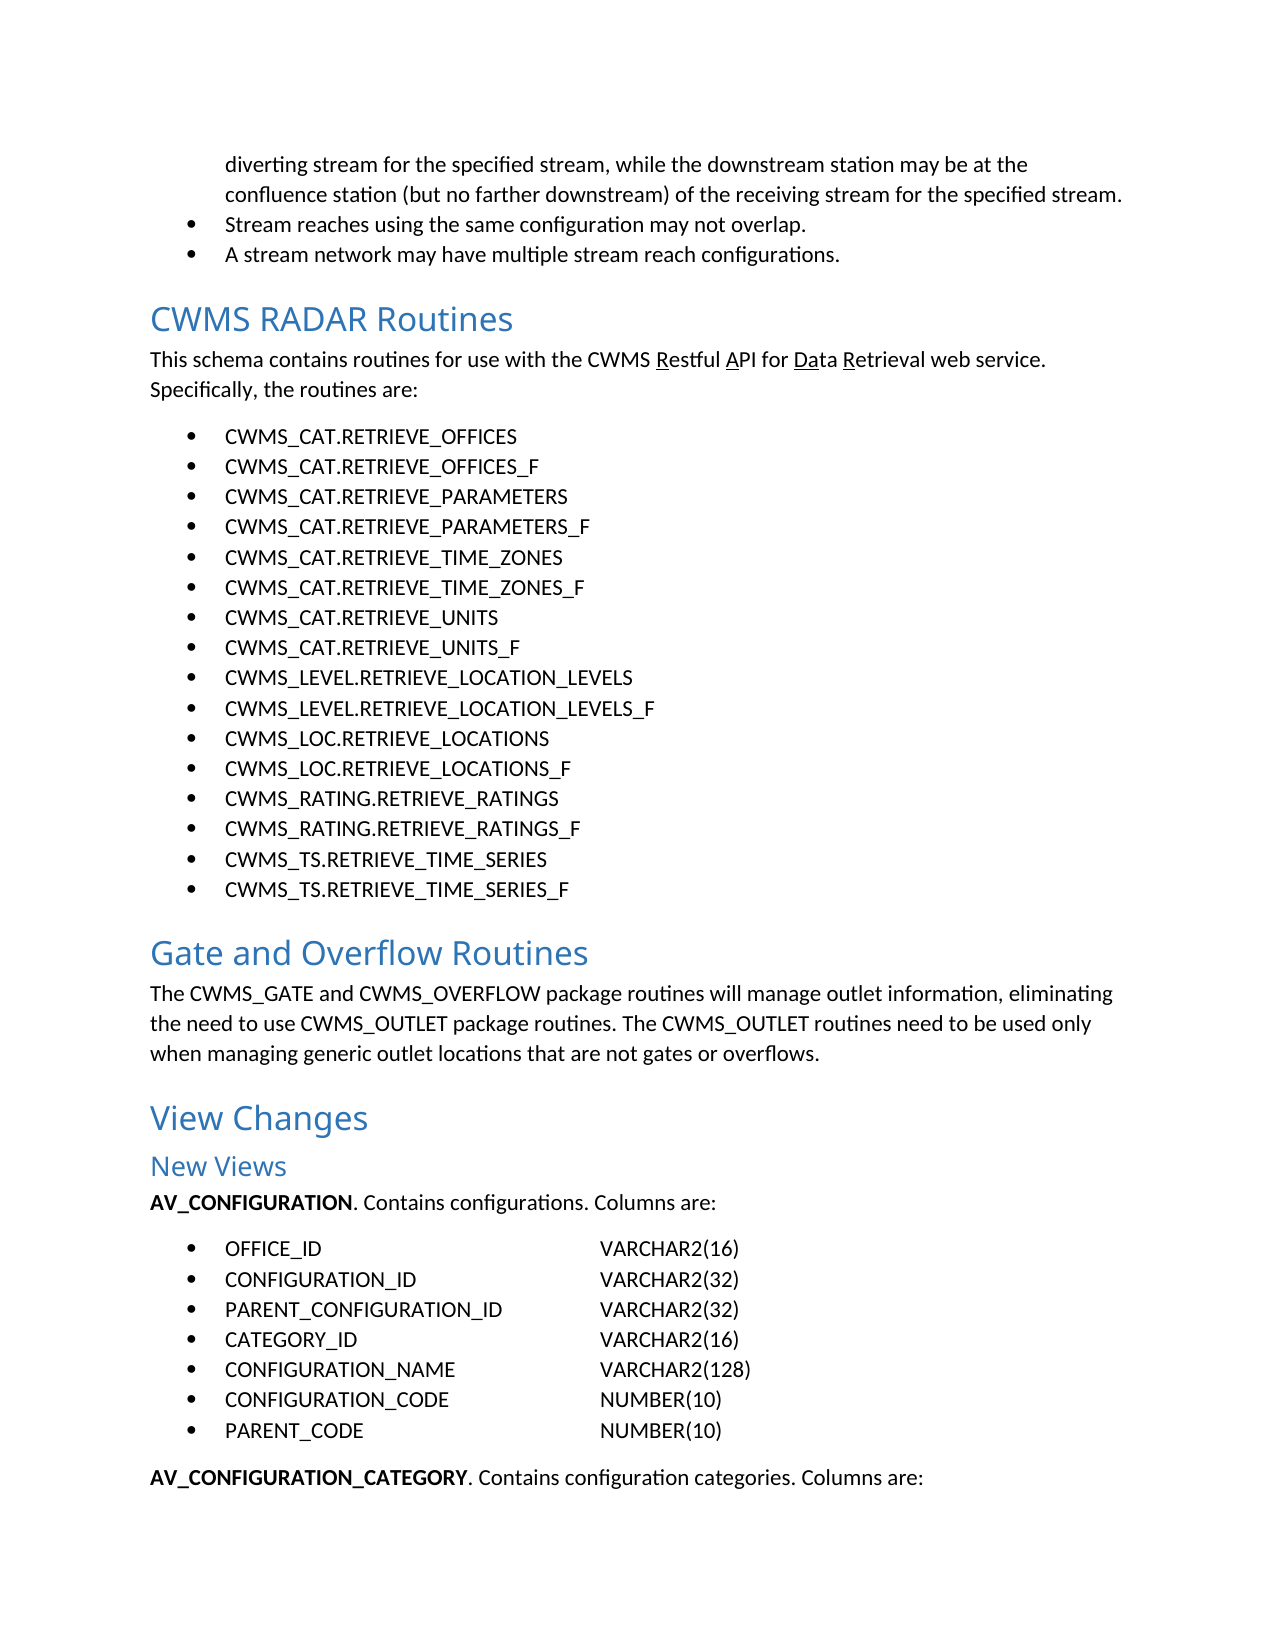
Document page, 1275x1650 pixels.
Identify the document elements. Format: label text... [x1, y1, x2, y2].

list PARENT_CODE NUMBER(10) [187, 1416, 1125, 1444]
list CONFIGURATION_CODE NUMBER(10) [187, 1386, 1125, 1414]
list CWMS_CAT.RETRIEVE_TIME_ZONES_F [187, 573, 1125, 601]
list CWMS_TS.RETRIEVE_TIME_SERIES_F [187, 875, 1125, 903]
list CONFIGURATION_NAME VARCHAR2(128) [187, 1355, 1125, 1383]
list CWMS_CAT.RETRIEVE_PARAMETERS [187, 482, 1125, 510]
subtitle Gate and Overflow Routines [150, 930, 1125, 976]
list CWMS_RATING.RETRIEVE_RATINGS_F [187, 814, 1125, 843]
list CWMS_TS.RETRIEVE_TIME_SERIES [187, 845, 1125, 873]
list CWMS_CAT.RETRIEVE_OFFICES [187, 422, 1125, 450]
text AV_CONFIGURATION_CATEGORY. Contains configuration categories. Columns are: [150, 1463, 1125, 1491]
list CWMS_CAT.RETRIEVE_OFFICES_F [187, 452, 1125, 480]
list CWMS_CAT.RETRIEVE_PARAMETERS_F [187, 512, 1125, 541]
subtitle CWMS RADAR Routines [150, 296, 1125, 341]
list Stream reaches using the same configuration may not overlap. [187, 210, 1125, 238]
list PARENT_CONFIGURATION_ID VARCHAR2(32) [187, 1295, 1125, 1323]
list CWMS_LEVEL.RETRIEVE_LOCATION_LEVELS_F [187, 694, 1125, 722]
text The CWMS_GATE and CWMS_OVERFLOW package routines will manage outlet information, eliminating the need to use CWMS_OUTLET package routines. The CWMS_OUTLET routines need to be used only when managing generic outlet locations that are not gates or overflows. [150, 979, 1125, 1068]
list CWMS_LEVEL.RETRIEVE_LOCATION_LEVELS [187, 663, 1125, 692]
list CWMS_CAT.RETRIEVE_UNITS [187, 603, 1125, 631]
subtitle New Views [150, 1148, 1125, 1185]
list OFFICE_ID VARCHAR2(16) [187, 1234, 1125, 1263]
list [187, 150, 1125, 208]
list CWMS_RATING.RETRIEVE_RATINGS [187, 784, 1125, 812]
list CWMS_LOC.RETRIEVE_LOCATIONS [187, 724, 1125, 752]
list CWMS_CAT.RETRIEVE_TIME_ZONES [187, 543, 1125, 571]
text This schema contains routines for use with the CWMS Restful API for Data Retrieval web service. Specifically, the routines are: [150, 345, 1125, 403]
list CATEGORY_ID VARCHAR2(16) [187, 1325, 1125, 1353]
subtitle View Changes [150, 1095, 1125, 1140]
list A stream network may have multiple stream reach configurations. [187, 241, 1125, 269]
text AV_CONFIGURATION. Contains configurations. Columns are: [150, 1188, 1125, 1216]
list CWMS_CAT.RETRIEVE_UNITS_F [187, 633, 1125, 661]
list CONFIGURATION_ID VARCHAR2(32) [187, 1265, 1125, 1293]
list CWMS_LOC.RETRIEVE_LOCATIONS_F [187, 754, 1125, 782]
